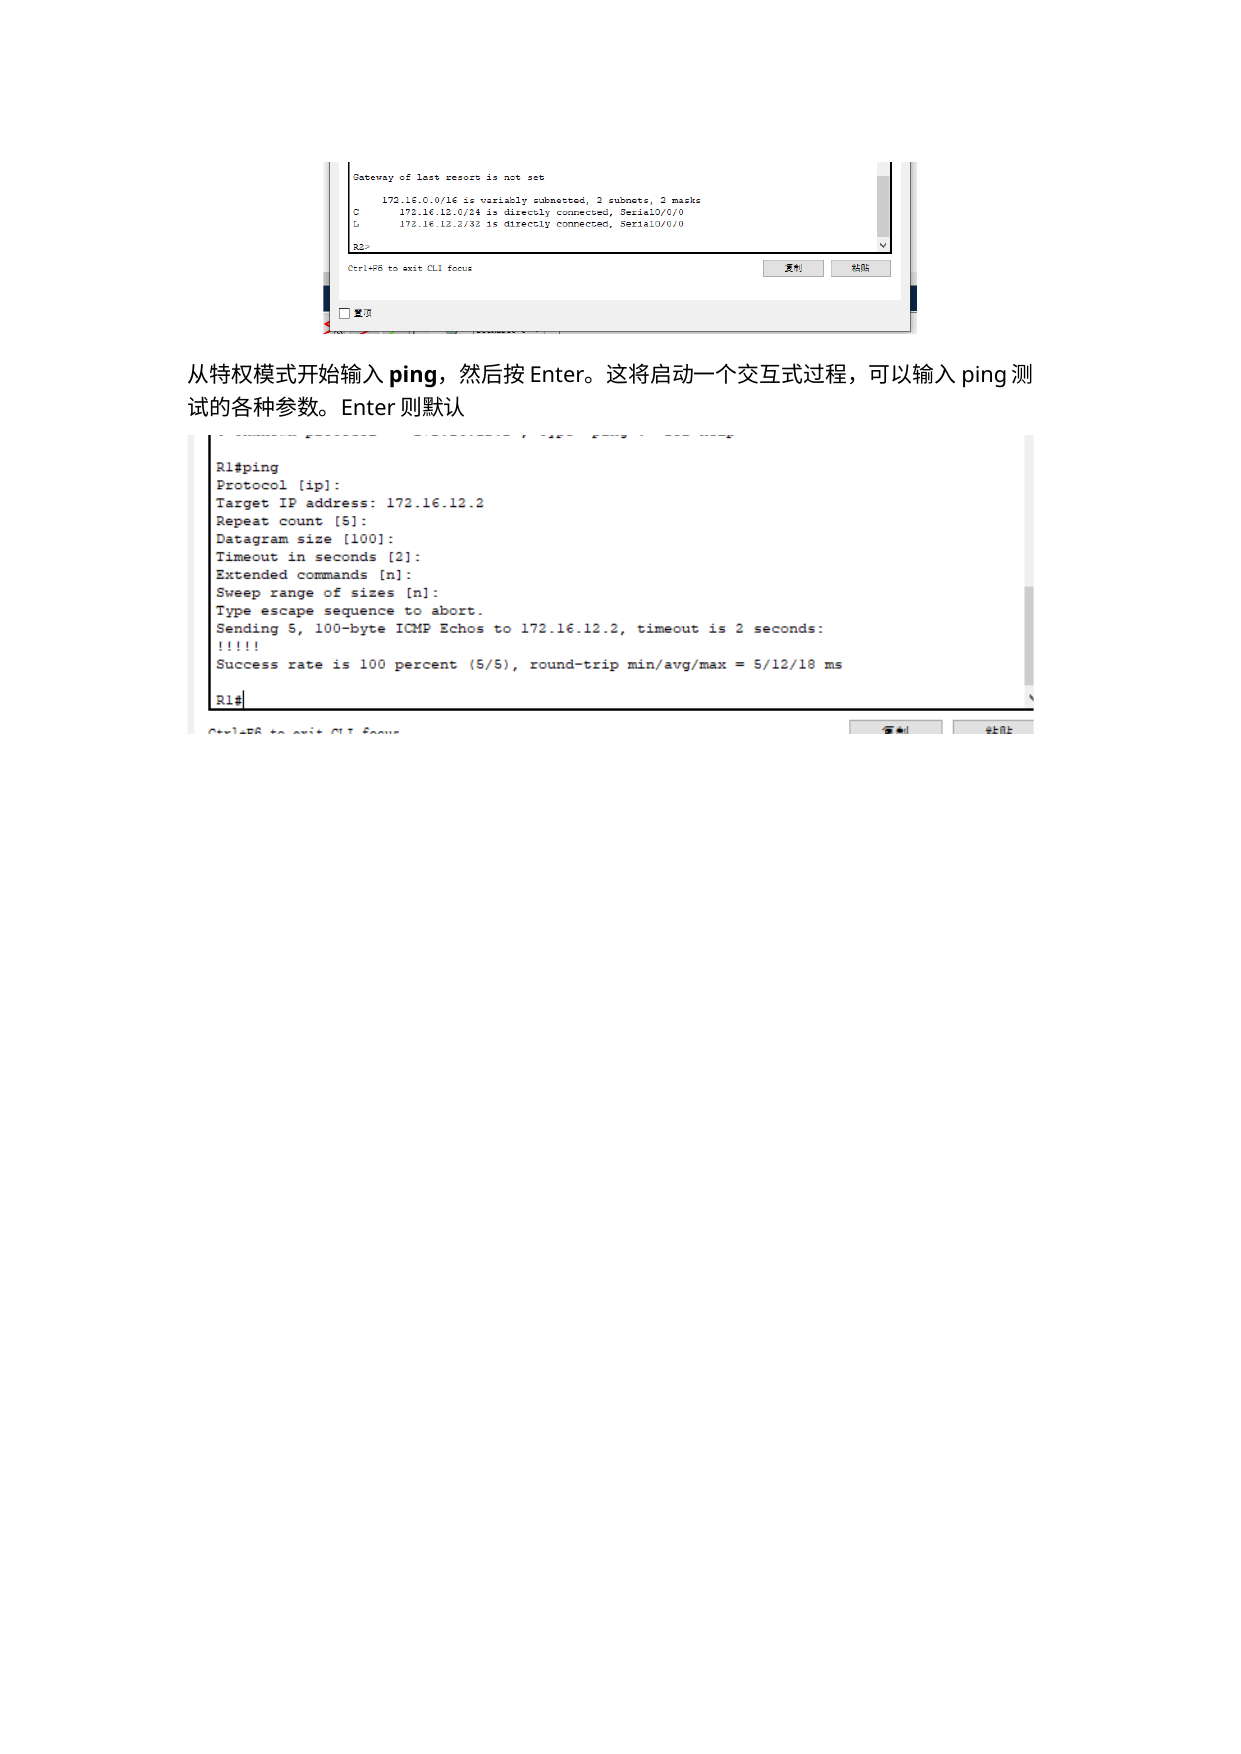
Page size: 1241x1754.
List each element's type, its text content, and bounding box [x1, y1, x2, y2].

picture [323, 162, 917, 334]
picture [187, 435, 1034, 734]
